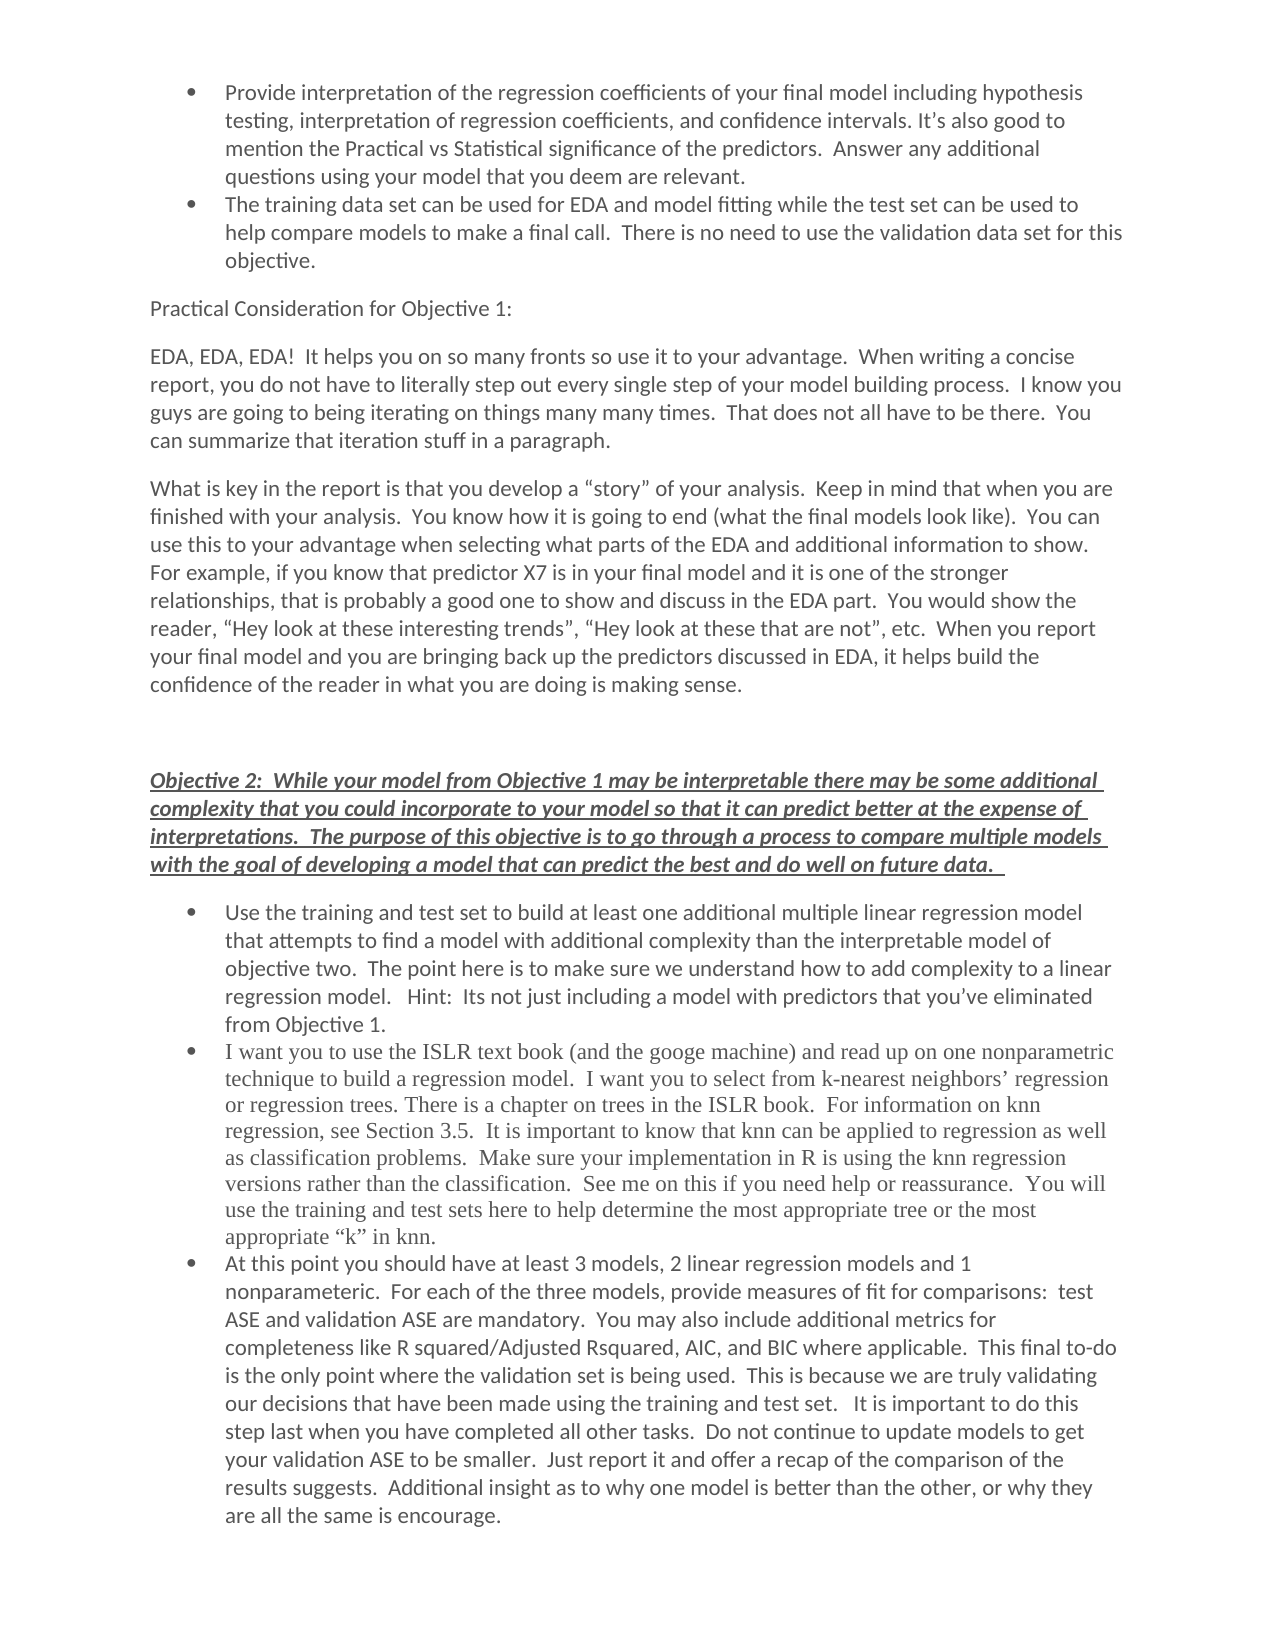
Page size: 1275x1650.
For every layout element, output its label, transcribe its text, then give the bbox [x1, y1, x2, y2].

text Practical Consideration for Objective 1: [150, 294, 1125, 322]
list The training data set can be used for EDA and model fitting while the test set can be used to help compare models to make a final call. There is no need to use the validation data set for this objective. [187, 190, 1125, 274]
list I want you to use the ISLR text book (and the googe machine) and read up on one nonparametric technique to build a regression model. I want you to select from k-nearest neighbors’ regression or regression trees. There is a chapter on trees in the ISLR book. For information on knn regression, see Section 3.5. It is important to know that knn can be applied to regression as well as classification problems. Make sure your implementation in R is using the knn regression versions rather than the classification. See me on this if you need help or reassurance. You will use the training and test sets here to help determine the most appropriate tree or the most appropriate “k” in knn. [187, 1038, 1125, 1249]
list At this point you should have at least 3 models, 2 linear regression models and 1 nonparameteric. For each of the three models, provide measures of fit for comparisons: test ASE and validation ASE are mandatory. You may also include additional metrics for completeness like R squared/Adjusted Rsquared, AIC, and BIC where applicable. This final to-do is the only point where the validation set is being used. This is because we are truly validating our decisions that have been made using the training and test set. It is important to do this step last when you have completed all other tasks. Do not continue to update models to get your validation ASE to be smaller. Just report it and offer a recap of the comparison of the results suggests. Additional insight as to why one model is better than the other, or why they are all the same is encourage. [187, 1249, 1125, 1529]
text EDA, EDA, EDA! It helps you on so many fronts so use it to your advantage. When writing a concise report, you do not have to literally step out every single step of your model building process. I know you guys are going to being iterating on things many many times. That does not all have to be there. You can summarize that iteration stuff in a paragraph. [150, 342, 1125, 454]
text What is key in the report is that you develop a “story” of your analysis. Keep in mind that when you are finished with your analysis. You know how it is going to end (what the final models look like). You can use this to your advantage when selecting what parts of the EDA and additional information to show. For example, if you know that predictor X7 is in your final model and it is one of the stronger relationships, that is probably a good one to show and discuss in the EDA part. You would show the reader, “Hey look at these interesting trends”, “Hey look at these that are not”, etc. When you report your final model and you are bringing back up the predictors discussed in EDA, it helps build the confidence of the reader in what you are doing is making sense. [150, 474, 1125, 698]
text Objective 2: While your model from Objective 1 may be interpretable there may be some additional complexity that you could incorporate to your model so that it can predict better at the expense of interpretations. The purpose of this objective is to go through a process to compare multiple models with the goal of developing a model that can predict the best and do well on future data. [150, 766, 1125, 878]
list Use the training and test set to build at least one additional multiple linear regression model that attempts to find a model with additional complexity than the interpretable model of objective two. The point here is to make sure we understand how to add complexity to a linear regression model. Hint: Its not just including a model with predictors that you’ve eliminated from Objective 1. [187, 898, 1125, 1038]
list Provide interpretation of the regression coefficients of your final model including hypothesis testing, interpretation of regression coefficients, and confidence intervals. It’s also good to mention the Practical vs Statistical significance of the predictors. Answer any additional questions using your model that you deem are relevant. [187, 78, 1125, 190]
